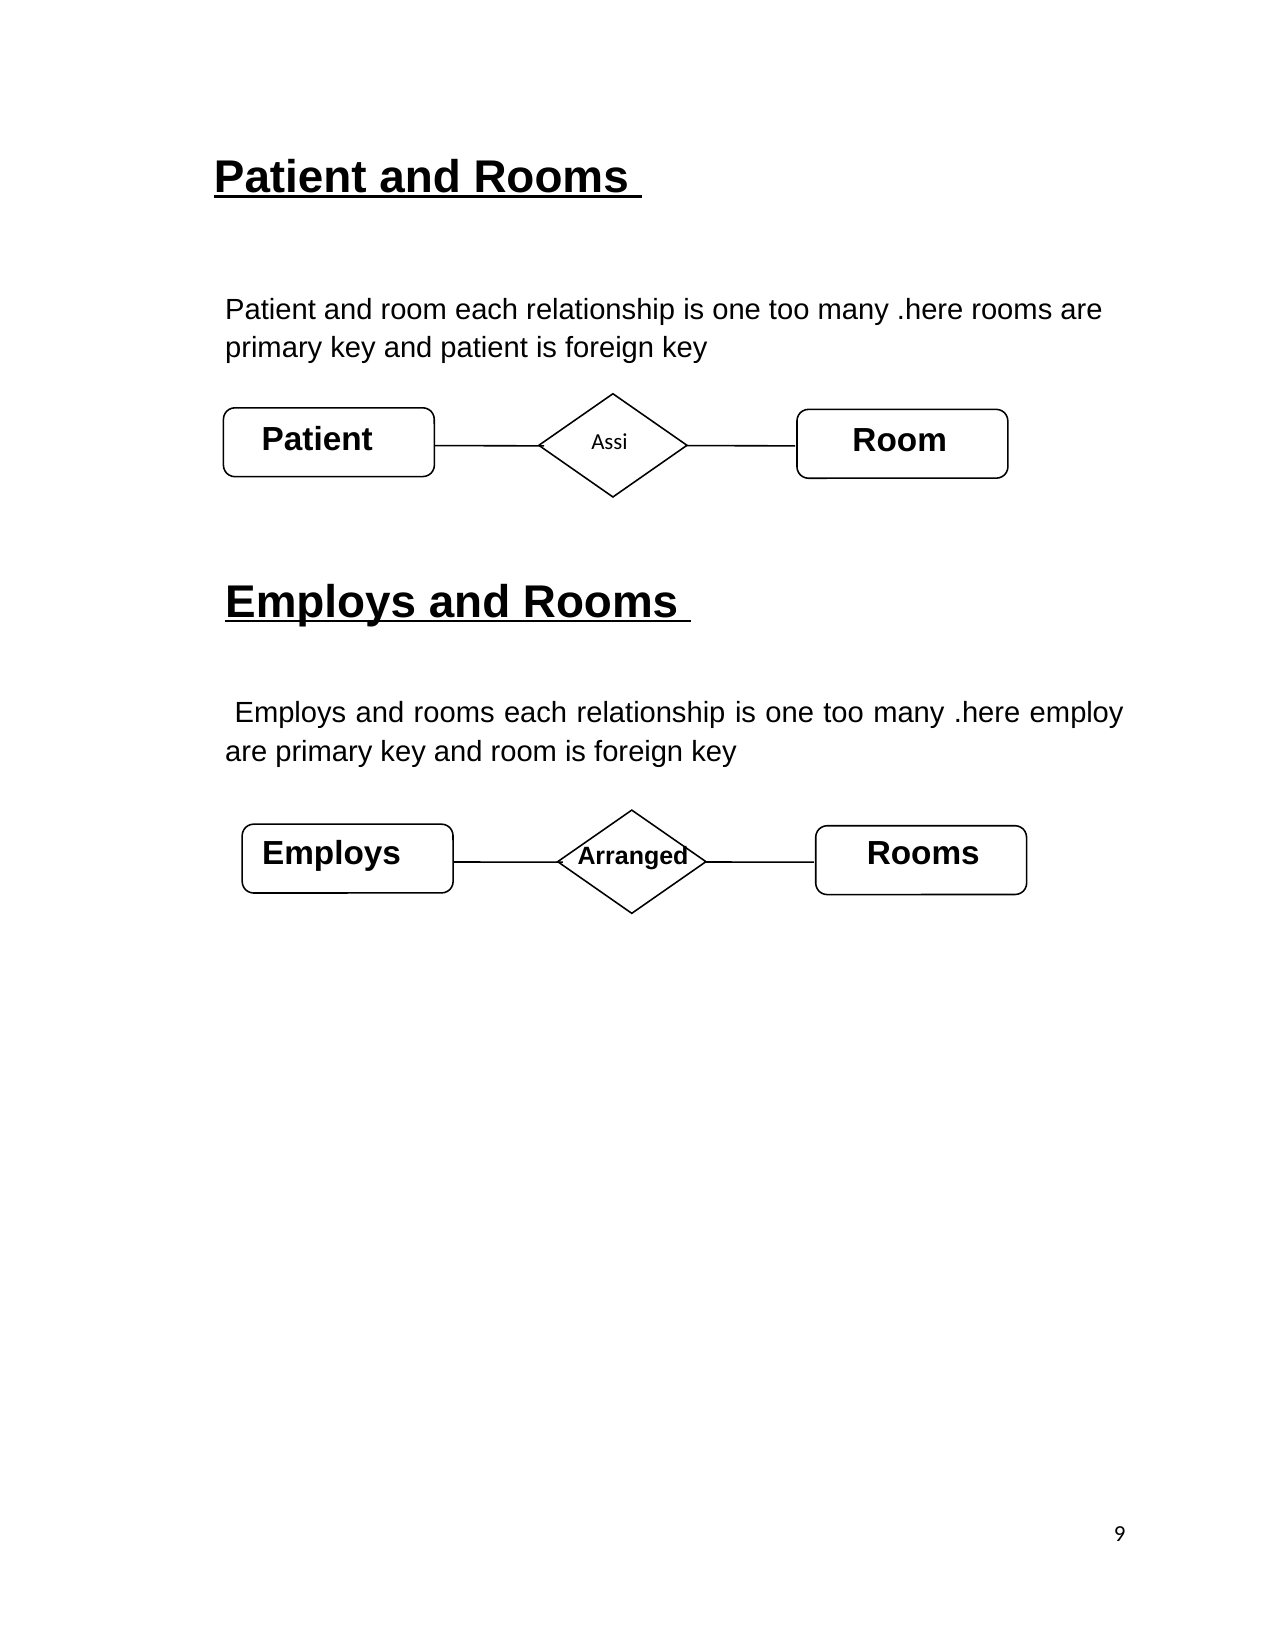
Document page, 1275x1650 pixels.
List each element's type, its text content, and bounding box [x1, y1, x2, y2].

list Employs and Rooms [225, 574, 1125, 627]
text Patient and Rooms [150, 150, 1125, 203]
list Employs Arranged Rooms [225, 833, 1125, 871]
list Employs and rooms each relationship is one too many .here employ are primary key and room is foreign key [225, 695, 1125, 767]
list Patient and room each relationship is one too many .here rooms are primary key and patient is foreign key [225, 292, 1125, 364]
